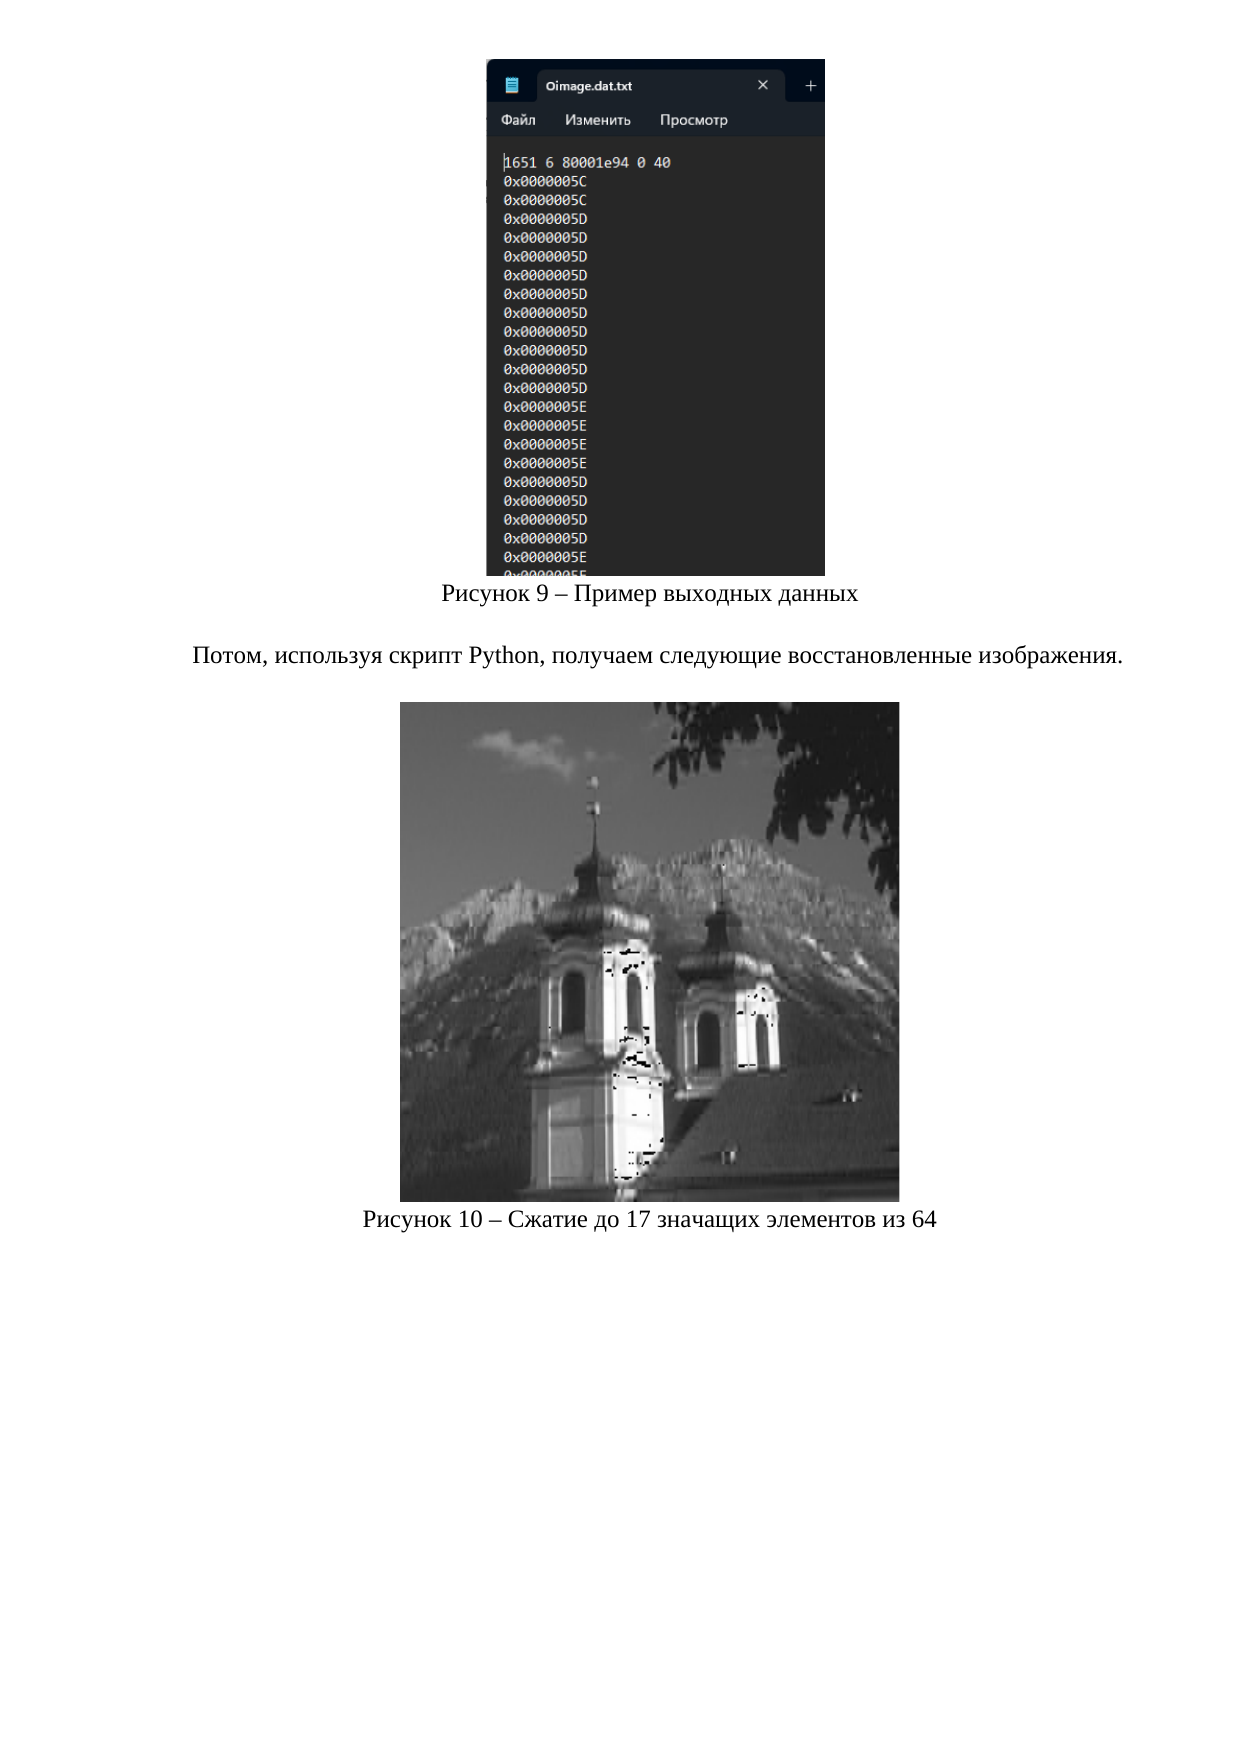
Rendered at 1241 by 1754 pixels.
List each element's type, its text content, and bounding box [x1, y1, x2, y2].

picture [400, 702, 900, 1202]
text Потом, используя скрипт Python, получаем следующие восстановленные изображения. [118, 640, 1181, 669]
text Рисунок 9 – Пример выходных данных [118, 578, 1181, 607]
picture [486, 59, 825, 576]
text Рисунок 10 – Сжатие до 17 значащих элементов из 64 [118, 1204, 1181, 1233]
